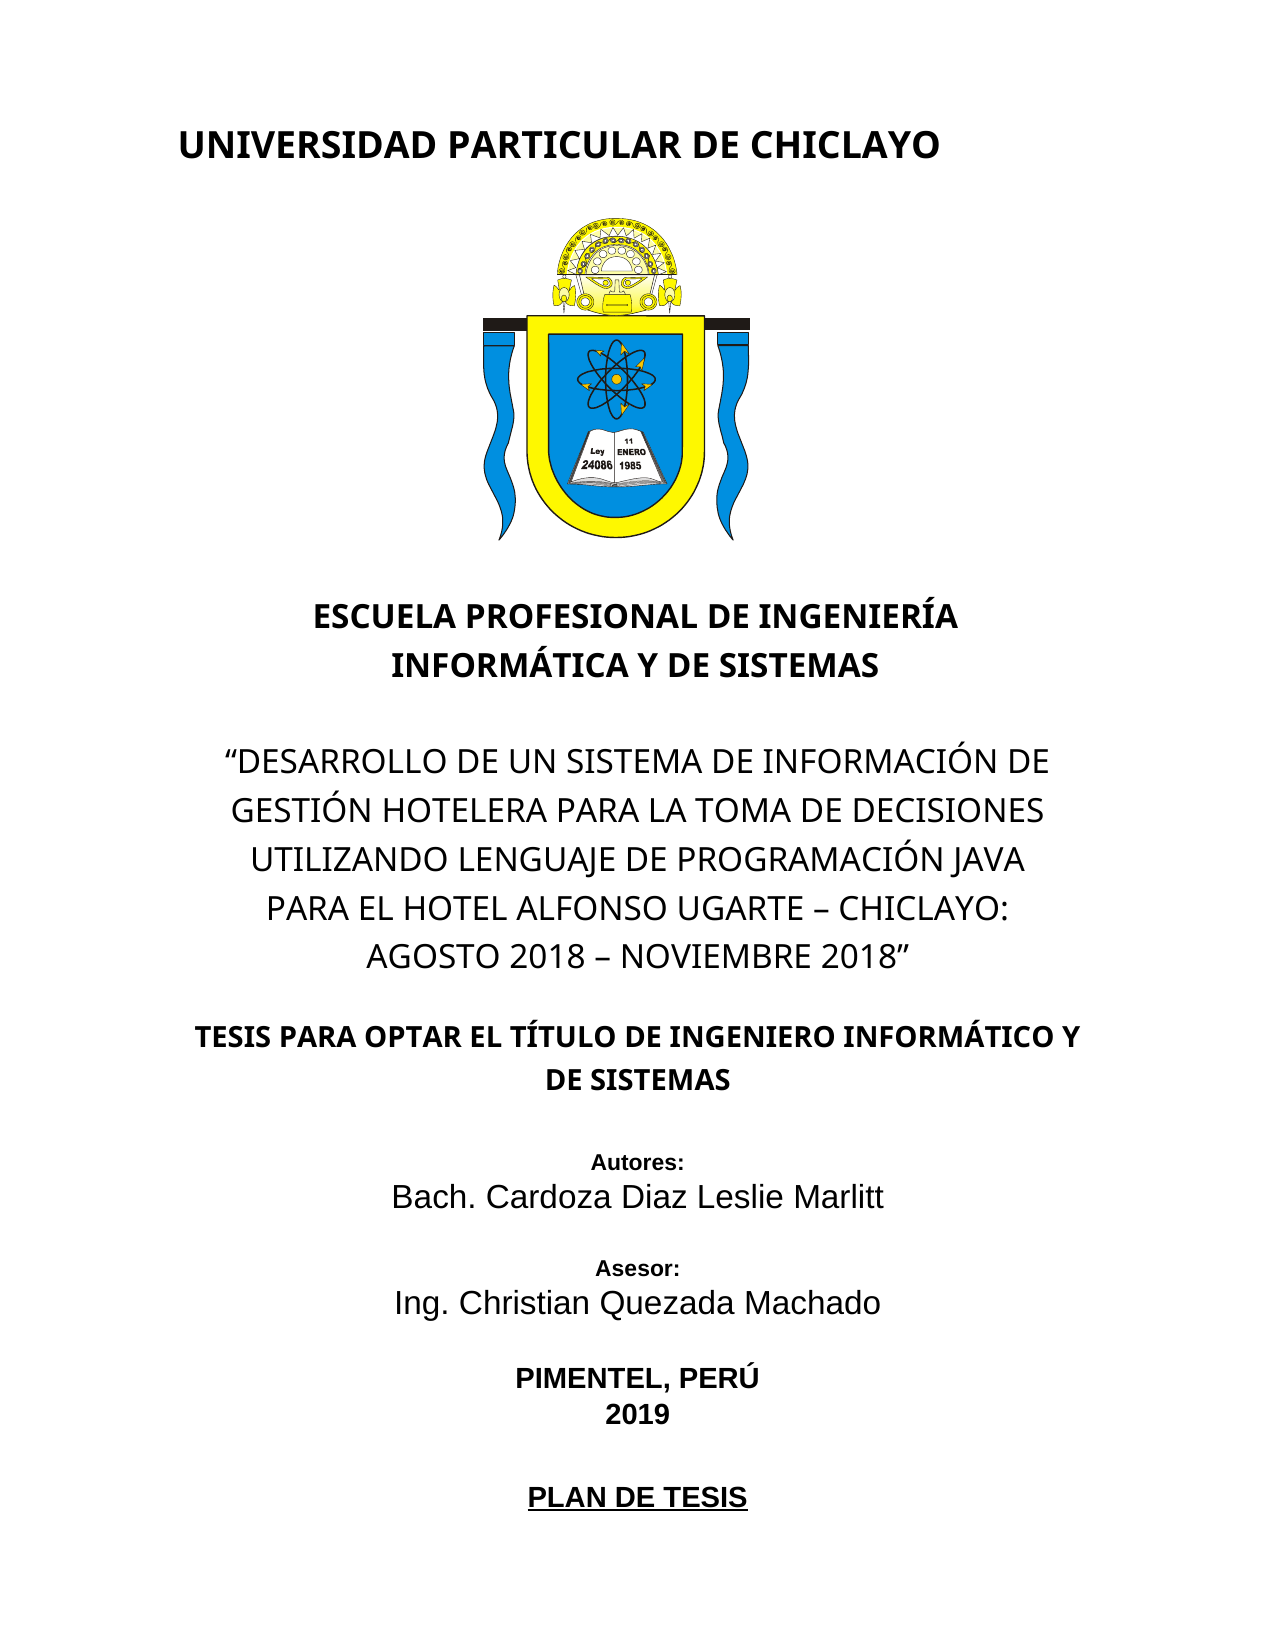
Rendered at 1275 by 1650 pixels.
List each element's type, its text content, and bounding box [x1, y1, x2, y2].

text Asesor: [177, 1254, 1098, 1281]
text AGOSTO 2018 – NOVIEMBRE 2018” [177, 933, 1098, 979]
text PLAN DE TESIS [177, 1480, 1098, 1513]
text UNIVERSIDAD PARTICULAR DE CHICLAYO [177, 118, 1168, 169]
text Ing. Christian Quezada Machado [177, 1283, 1098, 1321]
text GESTIÓN HOTELERA PARA LA TOMA DE DECISIONES [177, 786, 1098, 832]
text UTILIZANDO LENGUAJE DE PROGRAMACIÓN JAVA [177, 835, 1098, 881]
text Bach. Cardoza Diaz Leslie Marlitt [177, 1177, 1098, 1215]
text PARA EL HOTEL ALFONSO UGARTE – CHICLAYO: [177, 884, 1098, 930]
text PIMENTEL, PERÚ [177, 1361, 1098, 1394]
text Autores: [177, 1148, 1098, 1175]
text ESCUELA PROFESIONAL DE INGENIERÍA [83, 593, 1187, 638]
text TESIS PARA OPTAR EL TÍTULO DE INGENIERO INFORMÁTICO Y DE SISTEMAS [177, 1016, 1098, 1098]
text INFORMÁTICA Y DE SISTEMAS [83, 642, 1187, 687]
text 2019 [177, 1397, 1098, 1430]
text “DESARROLLO DE UN SISTEMA DE INFORMACIÓN DE [177, 737, 1098, 783]
